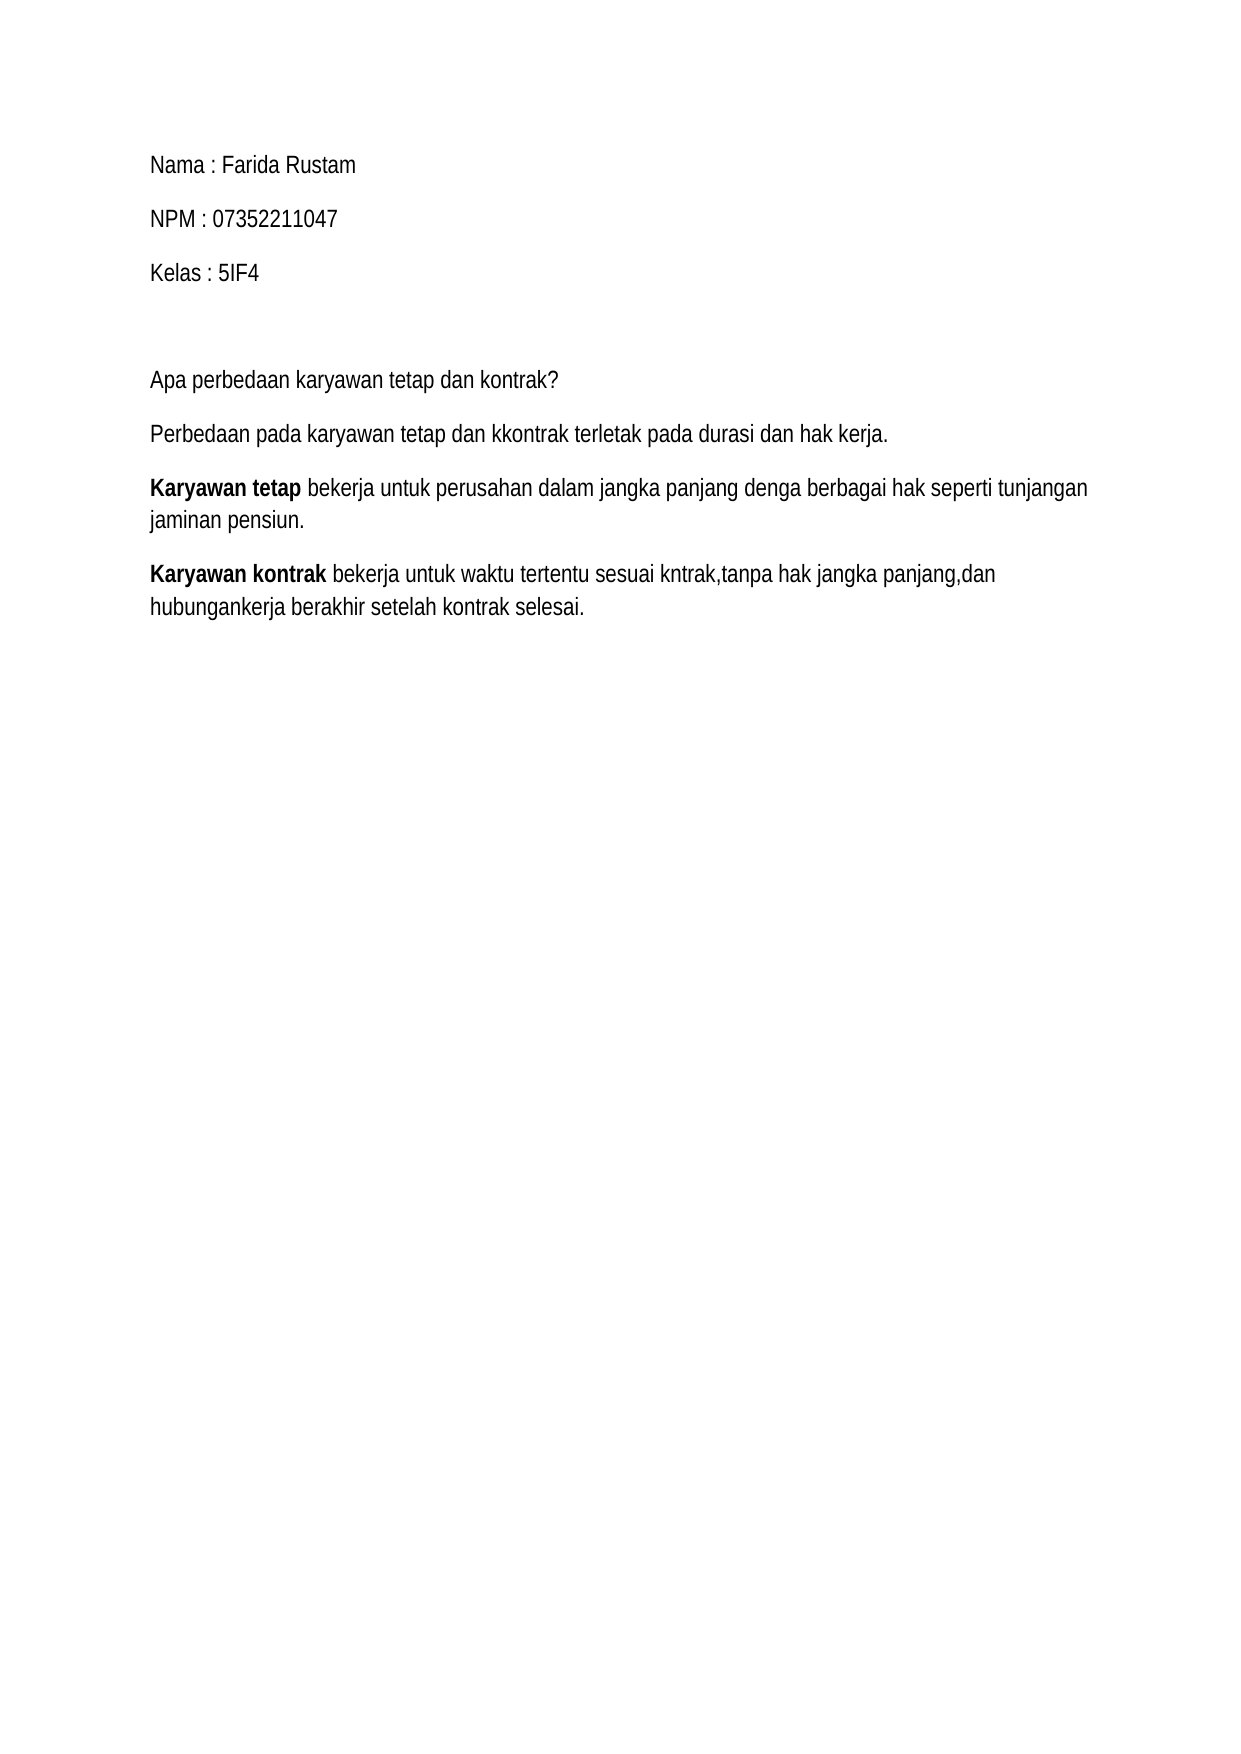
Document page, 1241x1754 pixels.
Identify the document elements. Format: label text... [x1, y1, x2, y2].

text Perbedaan pada karyawan tetap dan kkontrak terletak pada durasi dan hak kerja. [150, 419, 1090, 447]
text Karyawan kontrak bekerja untuk waktu tertentu sesuai kntrak,tanpa hak jangka panjang,dan hubungankerja berakhir setelah kontrak selesai. [150, 559, 1090, 621]
text Kelas : 5IF4 [150, 257, 1090, 286]
text NPM : 07352211047 [150, 204, 1090, 232]
text Karyawan tetap bekerja untuk perusahan dalam jangka panjang denga berbagai hak seperti tunjangan jaminan pensiun. [150, 472, 1090, 534]
text Nama : Farida Rustam [150, 150, 1090, 179]
text Apa perbedaan karyawan tetap dan kontrak? [150, 365, 1090, 394]
